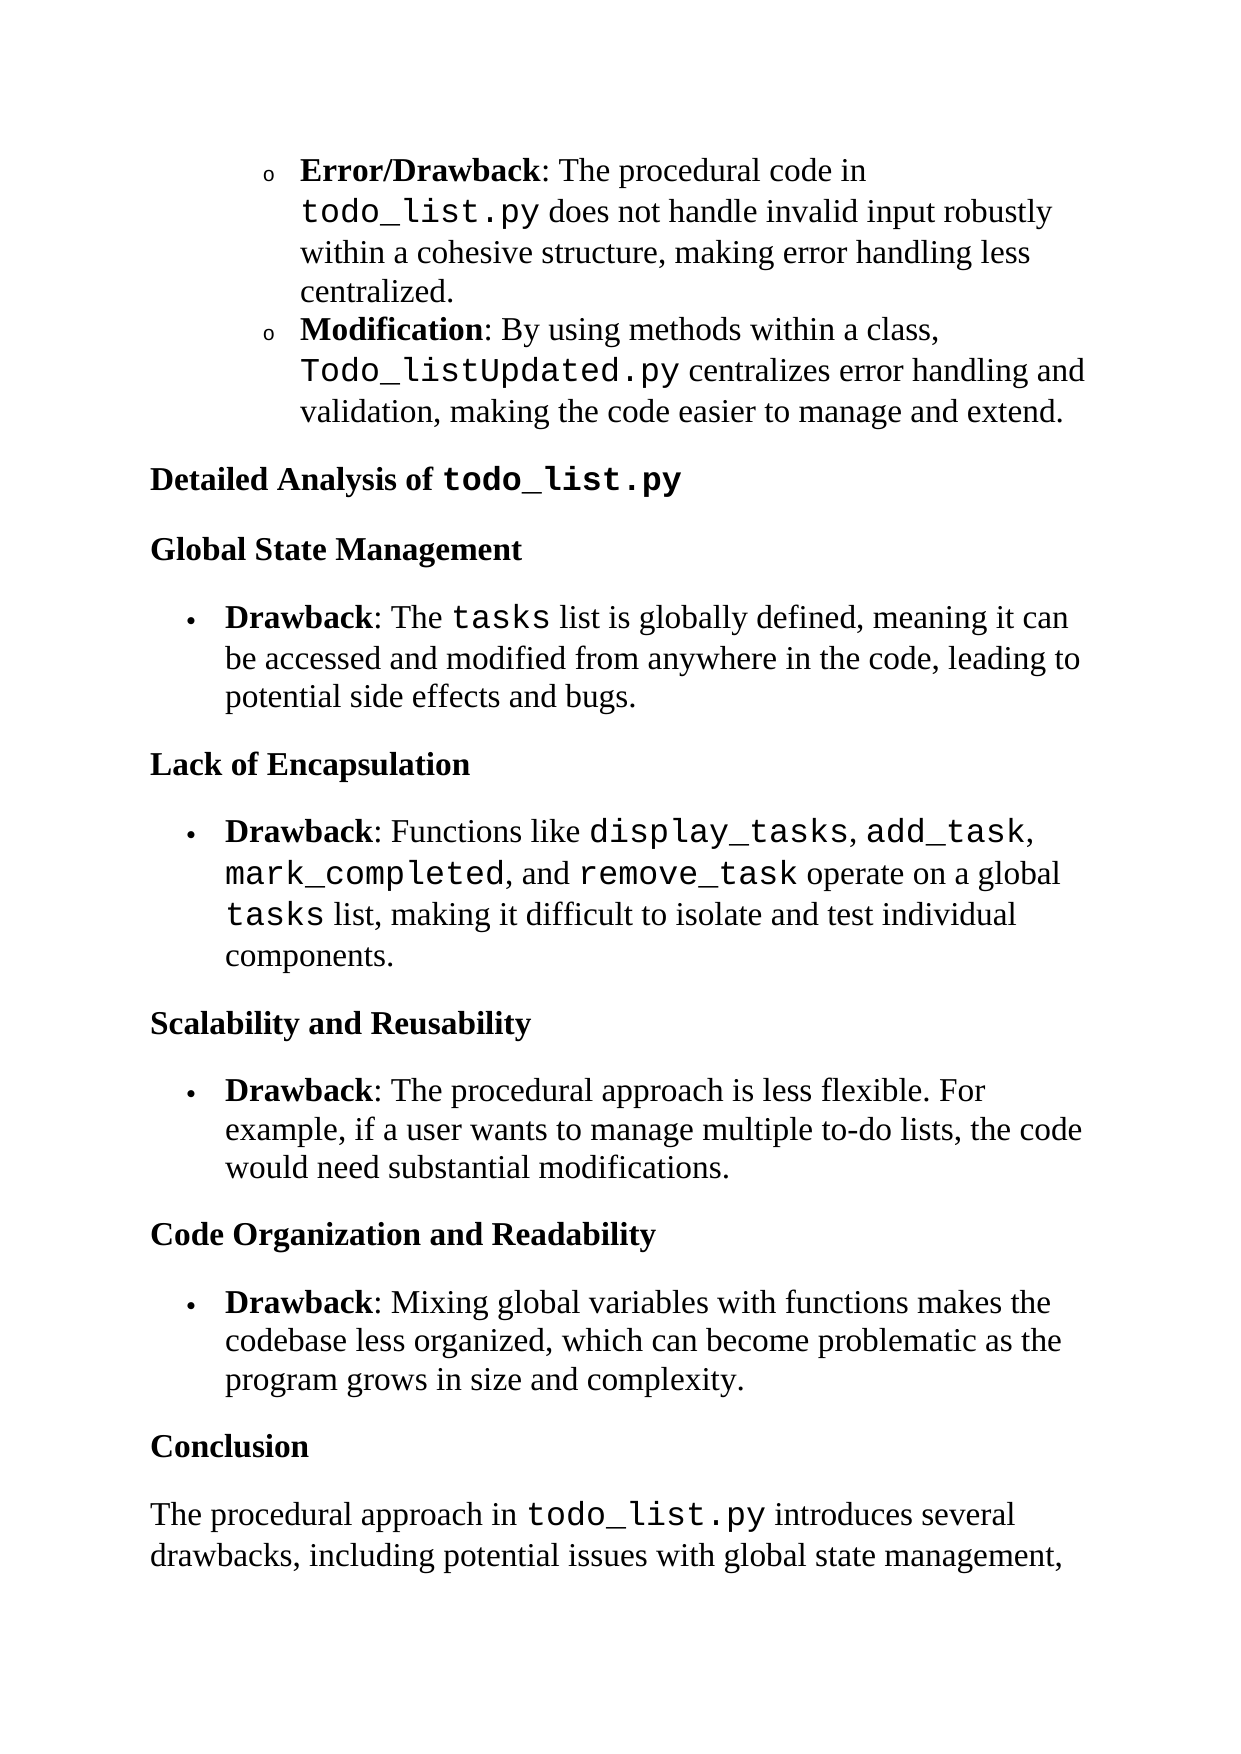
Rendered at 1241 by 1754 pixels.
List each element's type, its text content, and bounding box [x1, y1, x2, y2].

text Conclusion [150, 1426, 1090, 1464]
text Scalability and Reusability [150, 1003, 1090, 1041]
list Drawback: Mixing global variables with functions makes the codebase less organized, which can become problematic as the program grows in size and complexity. [187, 1282, 1090, 1397]
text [150, 1494, 1090, 1573]
list Drawback: Functions like display_tasks, add_task, mark_completed, and remove_task operate on a global tasks list, making it difficult to isolate and test individual components. [187, 812, 1090, 974]
text Global State Management [150, 529, 1090, 568]
text Detailed Analysis of todo_list.py [150, 459, 1090, 500]
list Drawback: The procedural approach is less flexible. For example, if a user wants to manage multiple to-do lists, the code would need substantial modifications. [187, 1070, 1090, 1185]
list Error/Drawback: The procedural code in todo_list.py does not handle invalid input robustly within a cohesive structure, making error handling less centralized. [262, 150, 1090, 309]
text Code Organization and Readability [150, 1214, 1090, 1253]
list Drawback: The tasks list is globally defined, meaning it can be accessed and modified from anywhere in the code, leading to potential side effects and bugs. [187, 597, 1090, 715]
list Modification: By using methods within a class, Todo_listUpdated.py centralizes error handling and validation, making the code easier to manage and extend. [262, 309, 1090, 430]
text Lack of Encapsulation [150, 744, 1090, 782]
